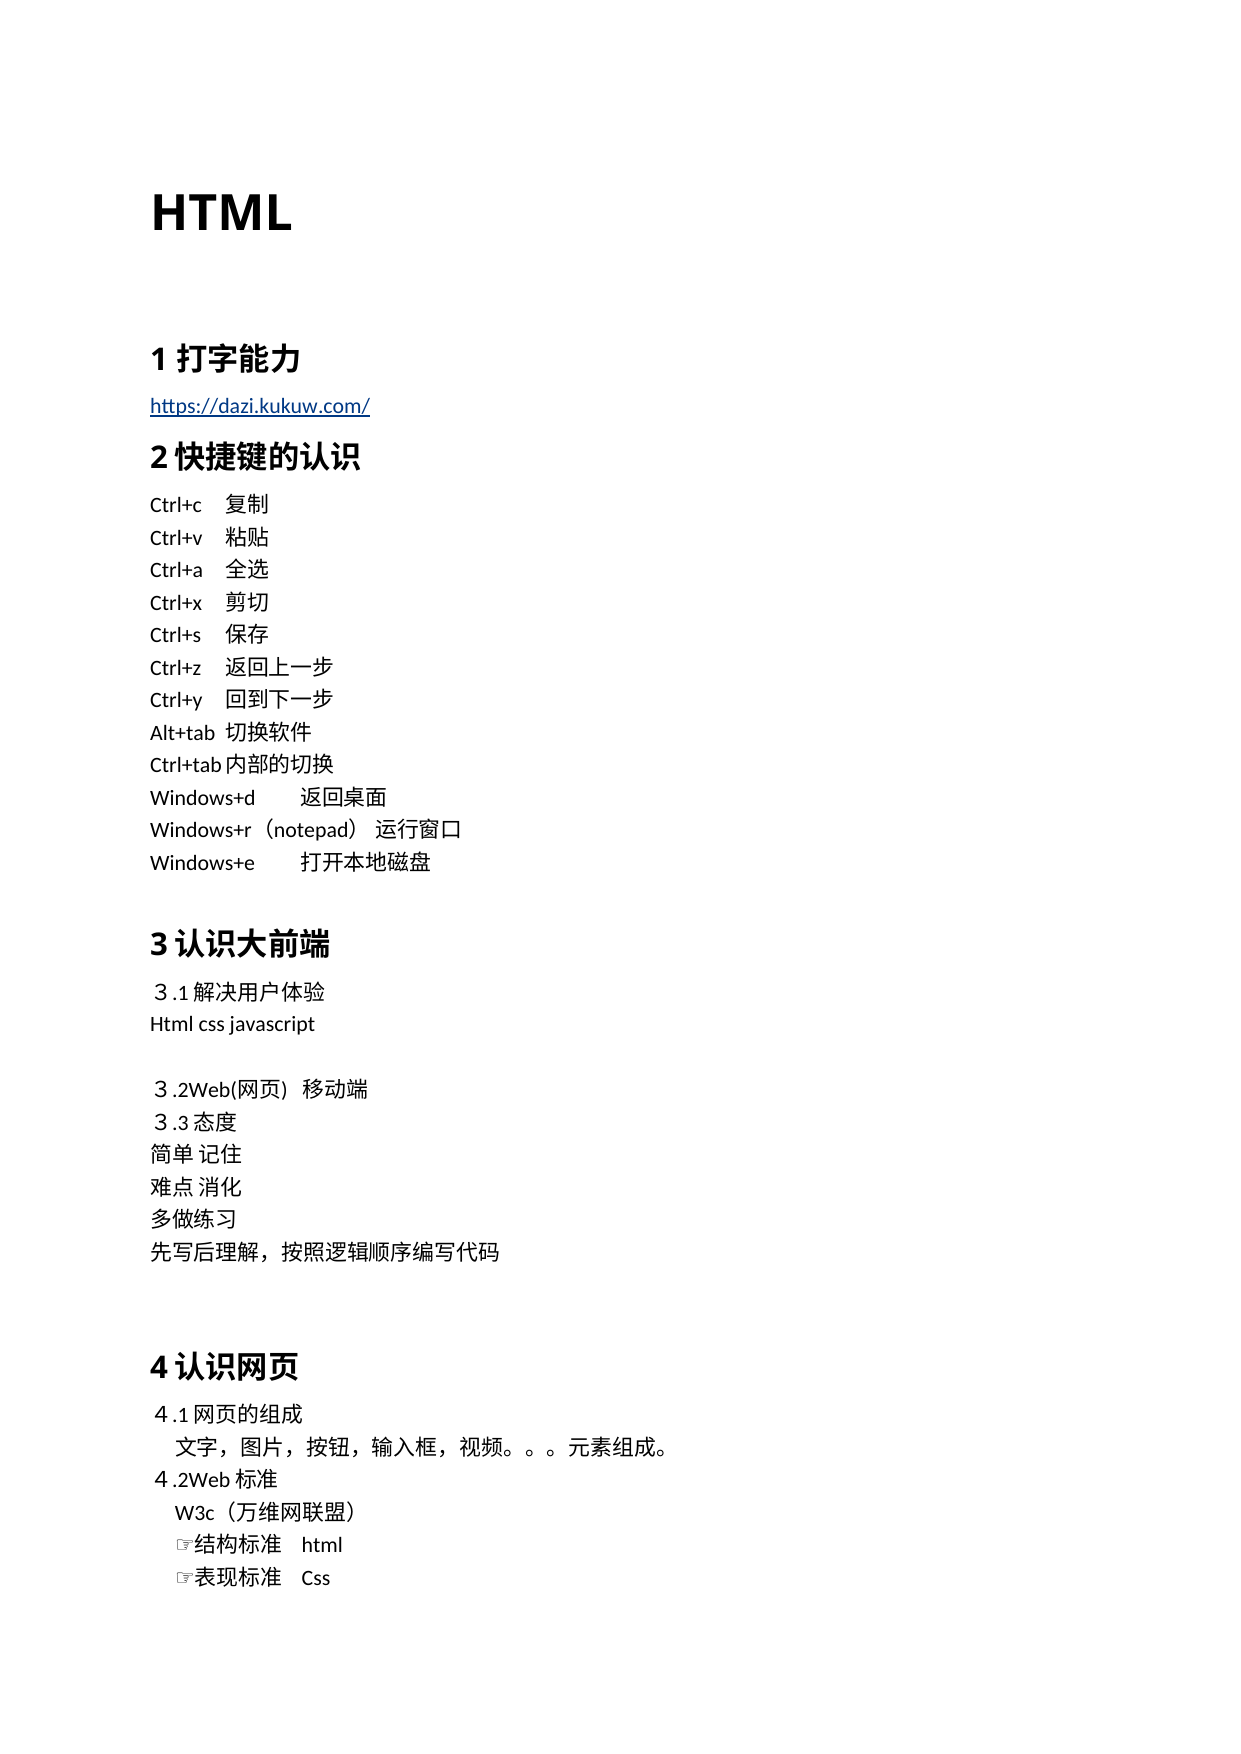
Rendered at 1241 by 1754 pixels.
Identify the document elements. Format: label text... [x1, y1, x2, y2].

text Ctrl+c 复制 [150, 487, 1090, 519]
text Windows+e 打开本地磁盘 [150, 844, 1090, 877]
text ☞结构标准 html [150, 1527, 1090, 1559]
text 1 打字能力 [150, 324, 1090, 389]
text 先写后理解，按照逻辑顺序编写代码 [150, 1234, 1090, 1267]
text ４.2Web标准 [150, 1462, 1090, 1494]
text Ctrl+x 剪切 [150, 584, 1090, 617]
text Alt+tab 切换软件 [150, 714, 1090, 747]
text 2快捷键的认识 [150, 422, 1090, 487]
text ３.2Web(网页) 移动端 [150, 1072, 1090, 1104]
text 4认识网页 [150, 1332, 1090, 1397]
text ☞表现标准 Css [150, 1559, 1090, 1592]
text https://dazi.kukuw.com/ [150, 389, 1090, 422]
text Windows+d 返回桌面 [150, 779, 1090, 812]
text 难点 消化 [150, 1169, 1090, 1202]
text Html css javascript [150, 1007, 1090, 1039]
text Ctrl+tab 内部的切换 [150, 747, 1090, 779]
text 3认识大前端 [150, 909, 1090, 974]
text Windows+r（notepad） 运行窗口 [150, 812, 1090, 844]
text W3c（万维网联盟） [150, 1494, 1090, 1527]
text Ctrl+v 粘贴 [150, 519, 1090, 552]
text 文字，图片，按钮，输入框，视频。。。元素组成。 [150, 1429, 1090, 1462]
text ３.1 解决用户体验 [150, 974, 1090, 1007]
text Ctrl+a 全选 [150, 552, 1090, 584]
text Ctrl+z 返回上一步 [150, 649, 1090, 682]
text Ctrl+s 保存 [150, 617, 1090, 649]
text Ctrl+y 回到下一步 [150, 682, 1090, 714]
text 简单 记住 [150, 1137, 1090, 1169]
text HTML [150, 162, 1090, 259]
text 多做练习 [150, 1202, 1090, 1234]
text ４.1 网页的组成 [150, 1397, 1090, 1429]
text ３.3态度 [150, 1104, 1090, 1137]
